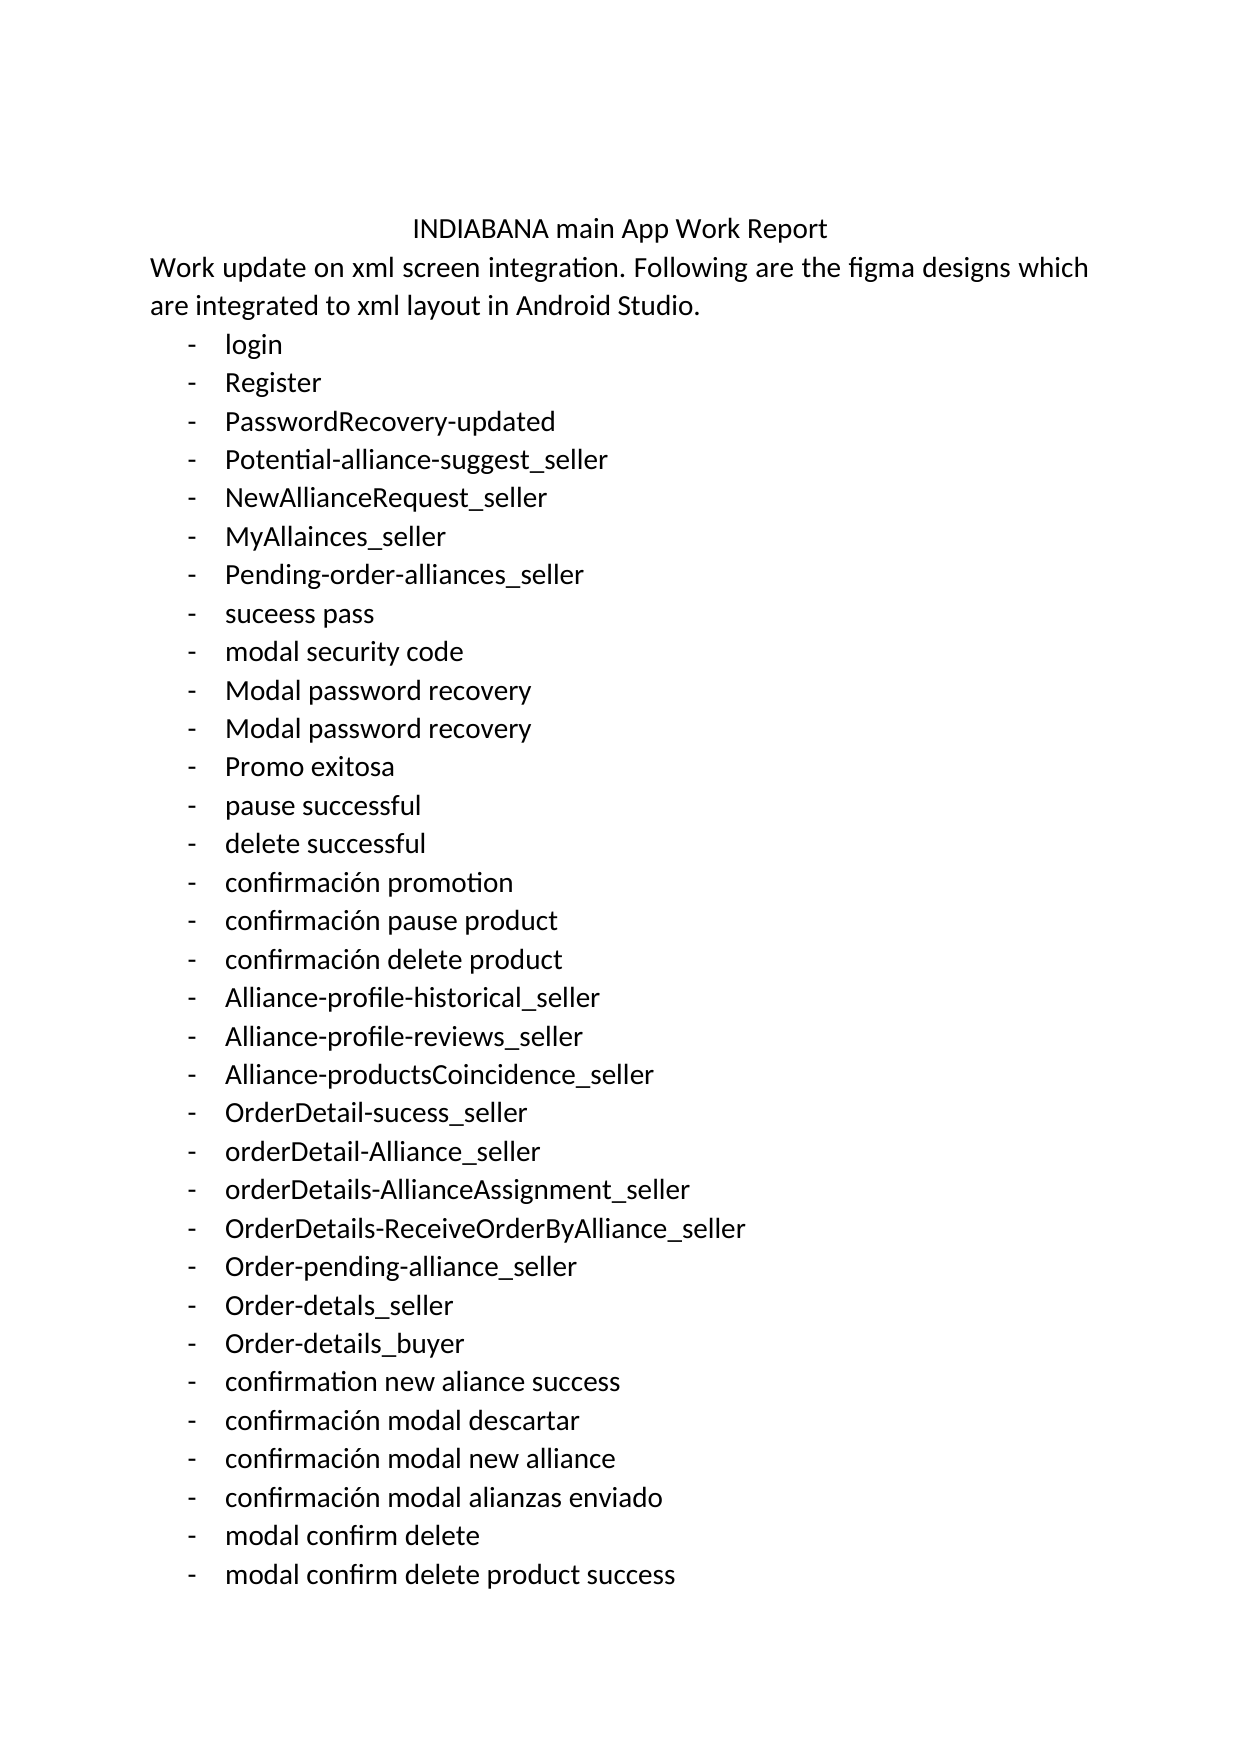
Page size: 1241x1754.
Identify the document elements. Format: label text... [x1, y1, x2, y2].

list confirmación modal new alliance [187, 1440, 1090, 1476]
list MyAllainces_seller [187, 518, 1090, 553]
list modal security code [187, 633, 1090, 669]
list modal confirm delete [187, 1517, 1090, 1553]
list suceess pass [187, 595, 1090, 630]
list Order-detals_seller [187, 1287, 1090, 1322]
text Work update on xml screen integration. Following are the figma designs which are integrated to xml layout in Android Studio. [150, 249, 1090, 323]
text INDIABANA main App Work Report [150, 210, 1090, 246]
list OrderDetail-sucess_seller [187, 1094, 1090, 1130]
list modal confirm delete product success [187, 1556, 1090, 1591]
list Pending-order-alliances_seller [187, 556, 1090, 592]
list Modal password recovery [187, 710, 1090, 746]
list confirmation new aliance success [187, 1363, 1090, 1399]
list confirmación modal descartar [187, 1402, 1090, 1438]
list Promo exitosa [187, 748, 1090, 784]
list confirmación pause product [187, 902, 1090, 938]
list login [187, 326, 1090, 361]
list delete successful [187, 825, 1090, 861]
list PasswordRecovery-updated [187, 403, 1090, 438]
list confirmación delete product [187, 941, 1090, 976]
list Potential-alliance-suggest_seller [187, 441, 1090, 477]
list Register [187, 364, 1090, 400]
list NewAllianceRequest_seller [187, 479, 1090, 515]
list Alliance-productsCoincidence_seller [187, 1056, 1090, 1092]
list Modal password recovery [187, 672, 1090, 707]
list orderDetail-Alliance_seller [187, 1133, 1090, 1168]
list Order-pending-alliance_seller [187, 1248, 1090, 1284]
list pause successful [187, 787, 1090, 823]
list orderDetails-AllianceAssignment_seller [187, 1171, 1090, 1207]
list confirmación promotion [187, 864, 1090, 899]
list Alliance-profile-reviews_seller [187, 1018, 1090, 1053]
list Order-details_buyer [187, 1325, 1090, 1361]
list OrderDetails-ReceiveOrderByAlliance_seller [187, 1210, 1090, 1245]
list Alliance-profile-historical_seller [187, 979, 1090, 1015]
list confirmación modal alianzas enviado [187, 1479, 1090, 1514]
